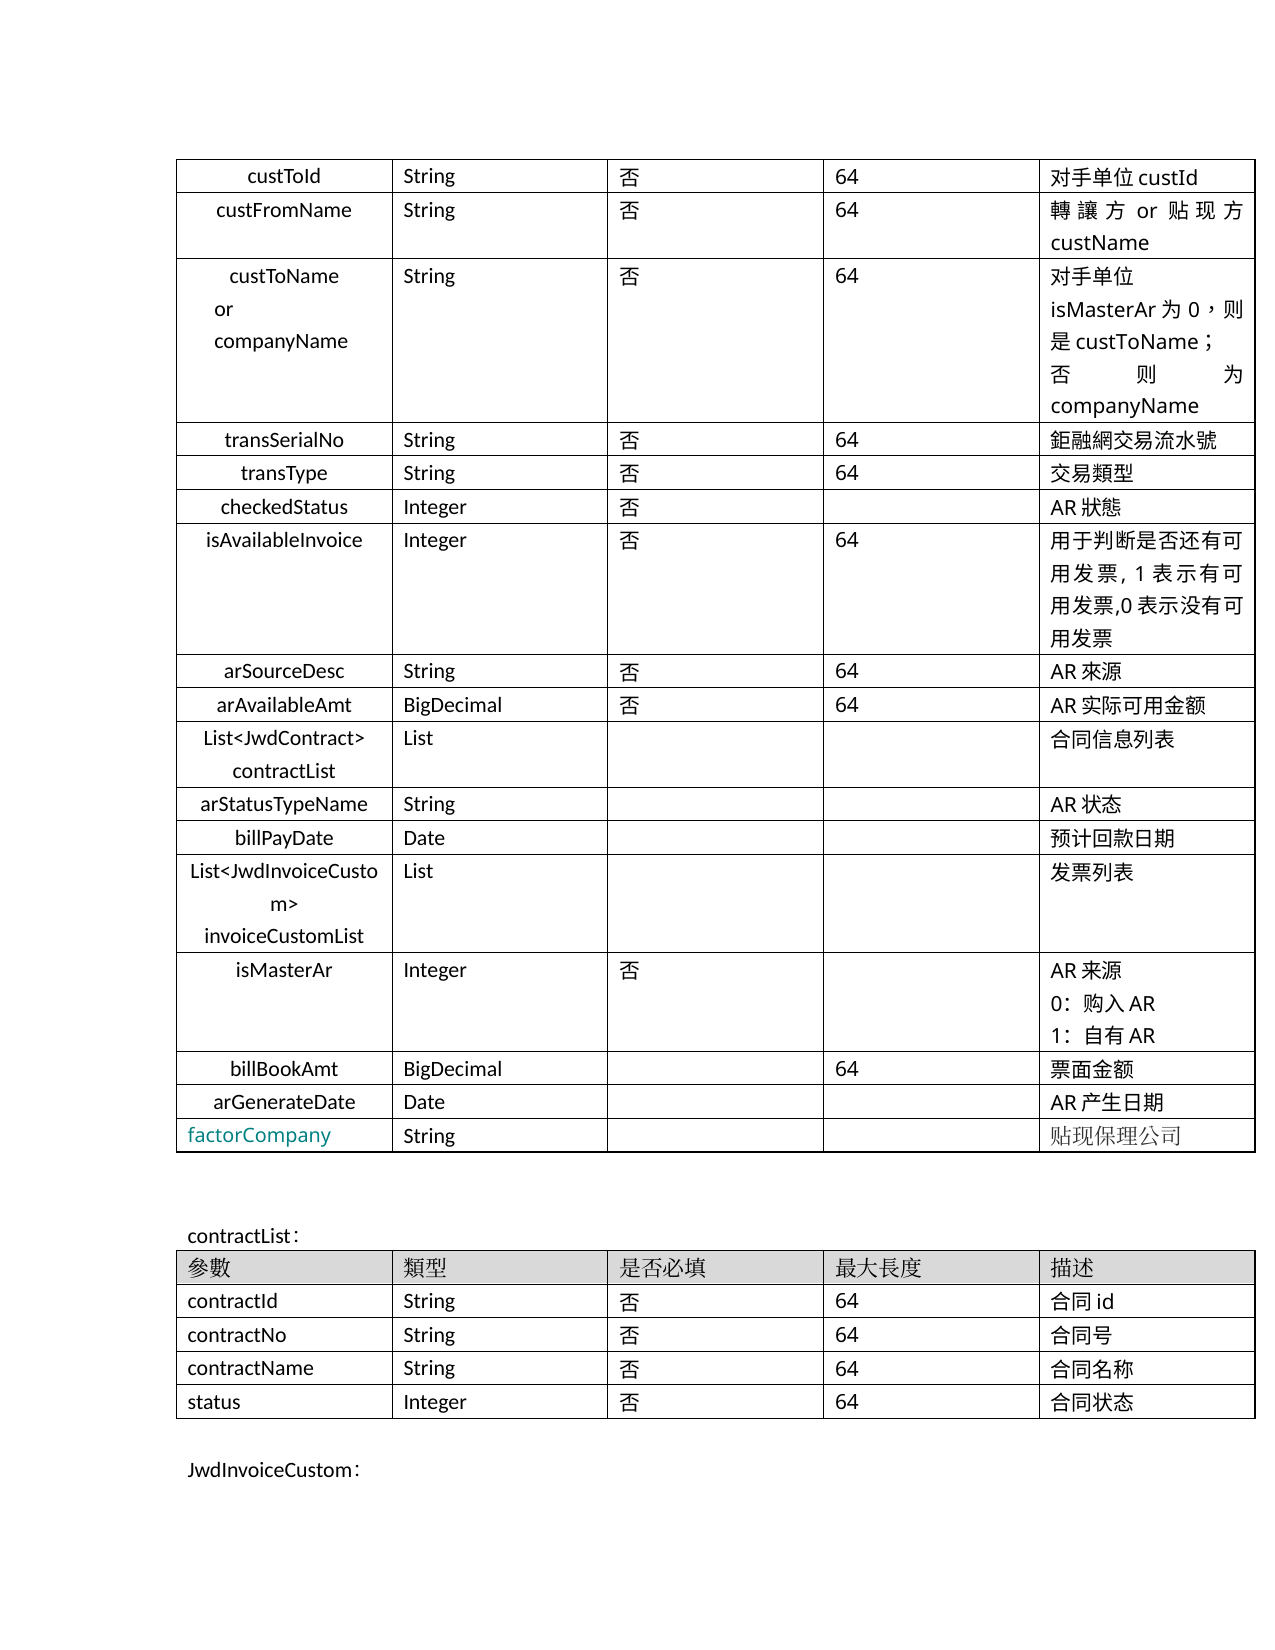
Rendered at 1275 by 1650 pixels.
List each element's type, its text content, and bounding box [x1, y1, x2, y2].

text contractList： [187, 1217, 1260, 1250]
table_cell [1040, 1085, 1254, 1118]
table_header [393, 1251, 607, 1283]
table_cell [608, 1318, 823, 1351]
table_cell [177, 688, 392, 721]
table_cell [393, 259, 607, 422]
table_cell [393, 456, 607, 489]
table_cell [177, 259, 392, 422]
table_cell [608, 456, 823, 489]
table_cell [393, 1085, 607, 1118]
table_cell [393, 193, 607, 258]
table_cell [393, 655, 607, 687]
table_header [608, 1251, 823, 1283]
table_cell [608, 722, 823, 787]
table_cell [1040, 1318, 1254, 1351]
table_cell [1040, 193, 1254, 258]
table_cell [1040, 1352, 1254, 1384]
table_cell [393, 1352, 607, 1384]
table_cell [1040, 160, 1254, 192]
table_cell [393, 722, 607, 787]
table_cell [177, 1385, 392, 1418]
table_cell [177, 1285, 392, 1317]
text JwdInvoiceCustom： [187, 1451, 1260, 1484]
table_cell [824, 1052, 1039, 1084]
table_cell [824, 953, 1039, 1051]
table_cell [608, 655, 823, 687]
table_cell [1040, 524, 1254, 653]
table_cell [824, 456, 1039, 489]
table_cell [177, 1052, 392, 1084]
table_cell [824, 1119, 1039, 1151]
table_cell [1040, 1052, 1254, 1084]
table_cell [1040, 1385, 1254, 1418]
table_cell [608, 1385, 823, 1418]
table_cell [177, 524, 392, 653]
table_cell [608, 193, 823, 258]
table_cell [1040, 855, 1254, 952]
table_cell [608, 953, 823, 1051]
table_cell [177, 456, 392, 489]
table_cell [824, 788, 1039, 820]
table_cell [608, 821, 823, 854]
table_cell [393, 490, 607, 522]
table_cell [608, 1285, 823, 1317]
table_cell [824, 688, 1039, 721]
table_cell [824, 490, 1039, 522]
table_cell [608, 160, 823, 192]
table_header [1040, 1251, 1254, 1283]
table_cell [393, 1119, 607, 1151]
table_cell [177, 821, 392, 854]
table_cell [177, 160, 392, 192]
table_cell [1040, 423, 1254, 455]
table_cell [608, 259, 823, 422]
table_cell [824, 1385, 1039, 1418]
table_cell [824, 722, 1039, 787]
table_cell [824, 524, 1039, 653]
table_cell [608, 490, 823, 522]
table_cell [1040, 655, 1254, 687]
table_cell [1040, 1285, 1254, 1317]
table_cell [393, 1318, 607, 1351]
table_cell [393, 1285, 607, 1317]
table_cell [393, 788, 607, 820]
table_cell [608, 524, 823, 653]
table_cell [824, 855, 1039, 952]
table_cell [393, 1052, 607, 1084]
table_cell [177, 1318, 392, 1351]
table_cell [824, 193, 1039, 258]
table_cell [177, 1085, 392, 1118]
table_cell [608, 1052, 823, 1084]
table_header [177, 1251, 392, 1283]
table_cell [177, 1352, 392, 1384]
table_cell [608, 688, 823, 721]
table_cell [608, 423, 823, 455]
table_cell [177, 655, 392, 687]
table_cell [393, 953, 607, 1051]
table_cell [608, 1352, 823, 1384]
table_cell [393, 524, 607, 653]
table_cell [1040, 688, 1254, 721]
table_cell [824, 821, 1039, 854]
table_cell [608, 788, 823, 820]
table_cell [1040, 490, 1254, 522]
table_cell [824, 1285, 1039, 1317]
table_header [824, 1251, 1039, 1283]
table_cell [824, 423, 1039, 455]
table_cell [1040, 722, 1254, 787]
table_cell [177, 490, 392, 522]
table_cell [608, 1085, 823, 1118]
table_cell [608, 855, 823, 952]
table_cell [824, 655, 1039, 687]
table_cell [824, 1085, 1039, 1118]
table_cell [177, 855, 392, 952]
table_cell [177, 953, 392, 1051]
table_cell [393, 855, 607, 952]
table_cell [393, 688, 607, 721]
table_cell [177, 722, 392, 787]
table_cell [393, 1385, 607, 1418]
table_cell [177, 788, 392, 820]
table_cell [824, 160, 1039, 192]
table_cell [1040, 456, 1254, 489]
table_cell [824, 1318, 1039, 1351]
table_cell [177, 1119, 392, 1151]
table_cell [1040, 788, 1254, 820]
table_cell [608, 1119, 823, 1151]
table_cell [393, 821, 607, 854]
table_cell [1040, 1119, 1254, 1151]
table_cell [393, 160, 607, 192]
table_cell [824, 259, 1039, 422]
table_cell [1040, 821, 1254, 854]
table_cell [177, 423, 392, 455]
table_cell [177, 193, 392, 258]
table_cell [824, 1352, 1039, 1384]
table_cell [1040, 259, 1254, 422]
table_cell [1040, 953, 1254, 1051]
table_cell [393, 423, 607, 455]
